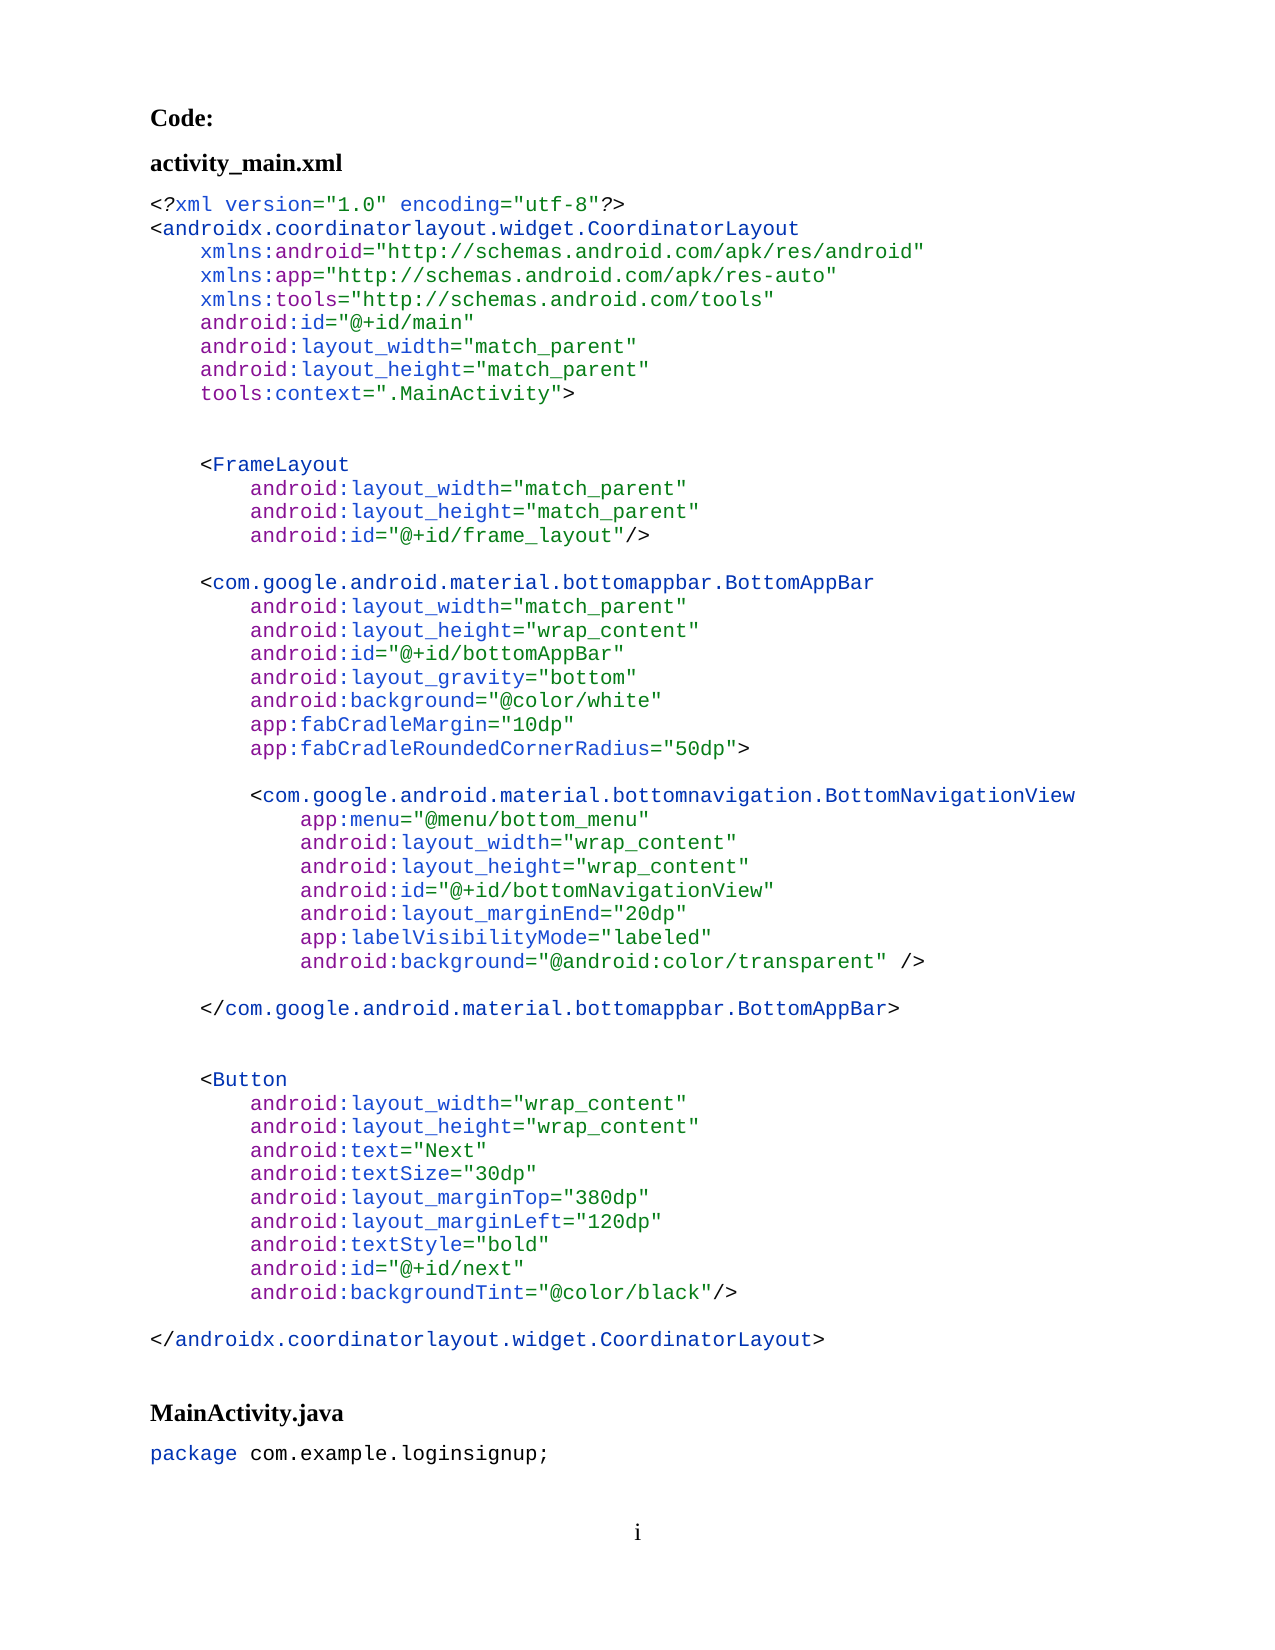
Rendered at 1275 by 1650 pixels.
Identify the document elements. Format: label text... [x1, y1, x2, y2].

text <?xml version="1.0" encoding="utf-8"?> <androidx.coordinatorlayout.widget.CoordinatorLayout xmlns:android="http://schemas.android.com/apk/res/android" xmlns:app="http://schemas.android.com/apk/res-auto" xmlns:tools="http://schemas.android.com/tools" android:id="@+id/main" android:layout_width="match_parent" android:layout_height="match_parent" tools:context=".MainActivity"> <FrameLayout android:layout_width="match_parent" android:layout_height="match_parent" android:id="@+id/frame_layout"/> <com.google.android.material.bottomappbar.BottomAppBar android:layout_width="match_parent" android:layout_height="wrap_content" android:id="@+id/bottomAppBar" android:layout_gravity="bottom" android:background="@color/white" app:fabCradleMargin="10dp" app:fabCradleRoundedCornerRadius="50dp"> <com.google.android.material.bottomnavigation.BottomNavigationView app:menu="@menu/bottom_menu" android:layout_width="wrap_content" android:layout_height="wrap_content" android:id="@+id/bottomNavigationView" android:layout_marginEnd="20dp" app:labelVisibilityMode="labeled" android:background="@android:color/transparent" /> </com.google.android.material.bottomappbar.BottomAppBar> <Button android:layout_width="wrap_content" android:layout_height="wrap_content" android:text="Next" android:textSize="30dp" android:layout_marginTop="380dp" android:layout_marginLeft="120dp" android:textStyle="bold" android:id="@+id/next" android:backgroundTint="@color/black"/> </androidx.coordinatorlayout.widget.CoordinatorLayout> [150, 194, 1125, 1353]
text activity_main.xml [150, 148, 1125, 177]
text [150, 1443, 1125, 1491]
text Code: [150, 103, 1125, 132]
text MainActivity.java [150, 1398, 1125, 1427]
